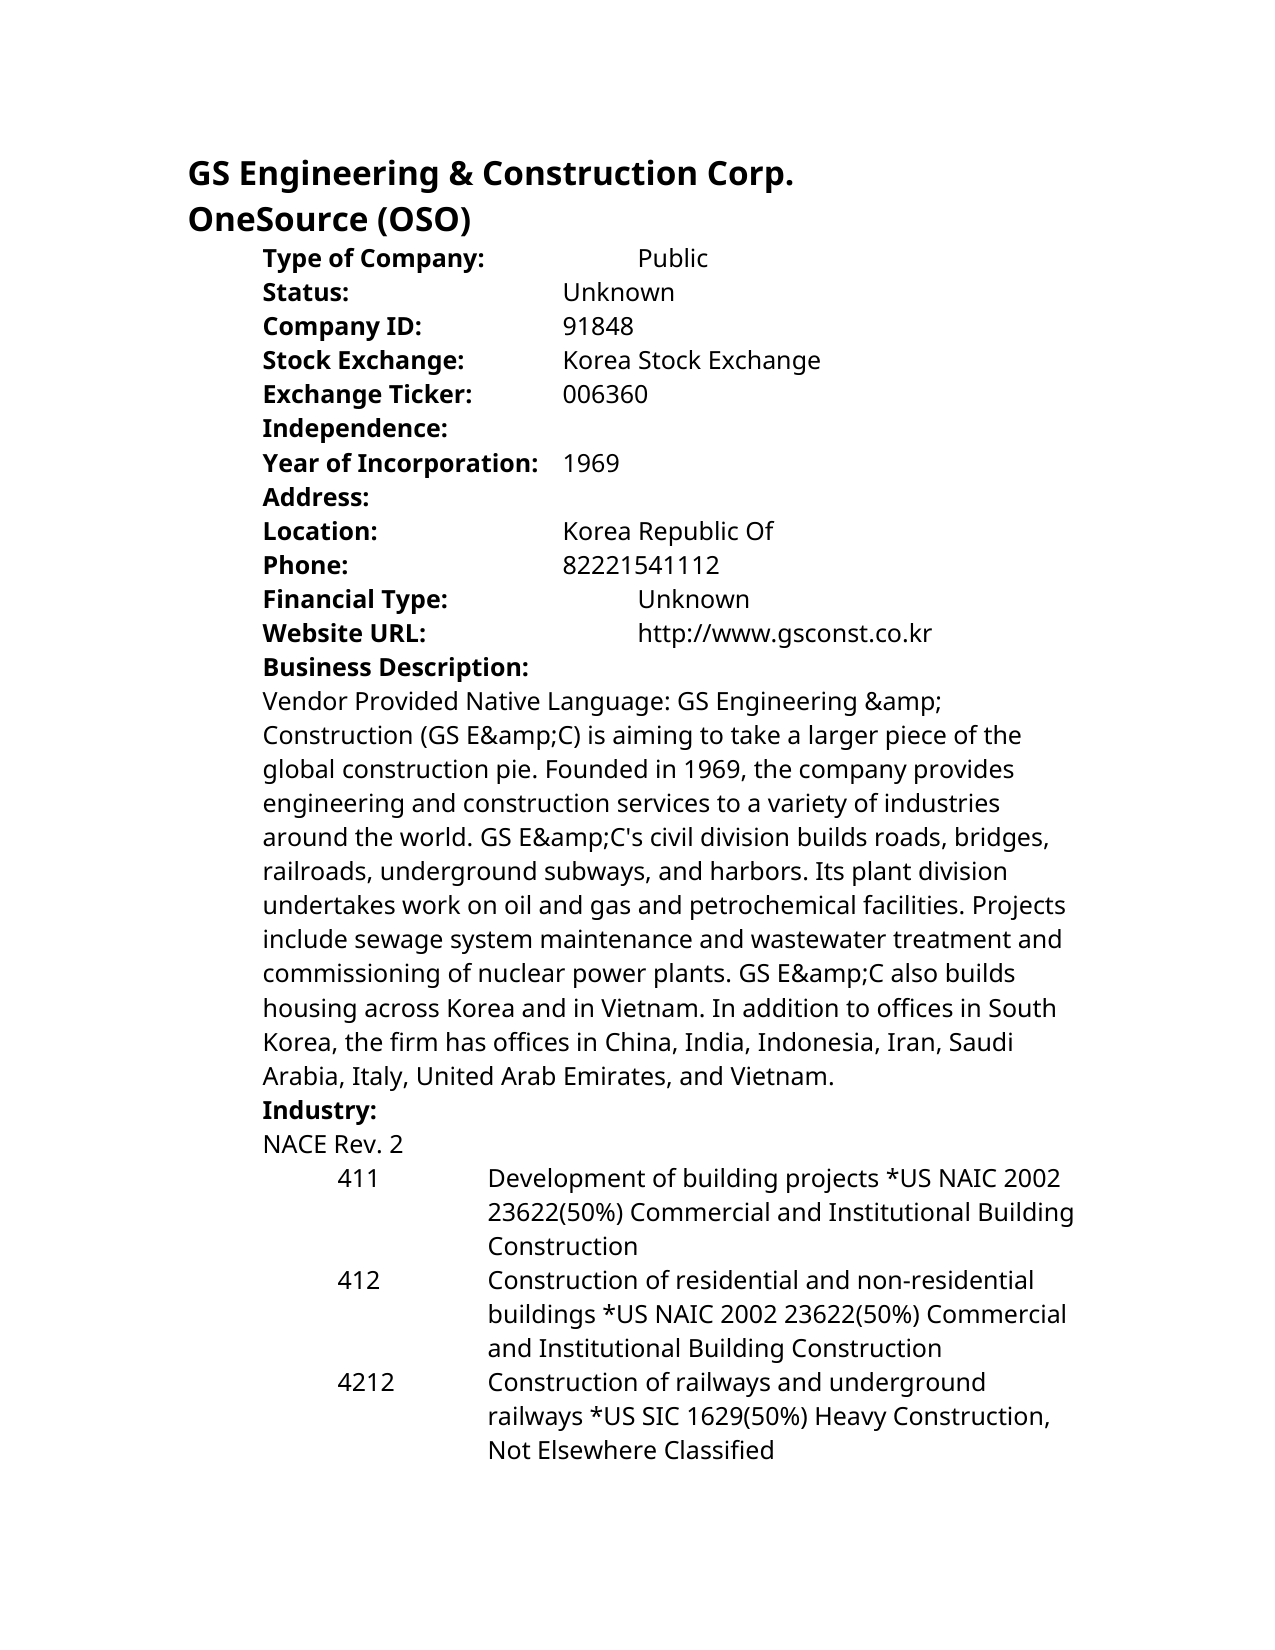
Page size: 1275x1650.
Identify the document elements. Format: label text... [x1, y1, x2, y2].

text Exchange Ticker: 006360 [262, 377, 1087, 411]
text Address: [262, 479, 1087, 513]
text NACE Rev. 2 [262, 1126, 1087, 1161]
text Financial Type: Unknown [262, 581, 1087, 616]
text Independence: [262, 411, 1087, 445]
text GS Engineering & Construction Corp. [187, 150, 1087, 195]
text Location: Korea Republic Of [262, 513, 1087, 547]
text Type of Company: Public [262, 241, 1087, 275]
text Status: Unknown [262, 275, 1087, 309]
text Year of Incorporation: 1969 [262, 445, 1087, 479]
text OneSource (OSO) [187, 195, 1087, 241]
text Website URL: http://www.gsconst.co.kr [262, 616, 1087, 649]
text Business Description: [262, 649, 1087, 684]
text Industry: [262, 1092, 1087, 1126]
text Stock Exchange: Korea Stock Exchange [262, 343, 1087, 377]
text Vendor Provided Native Language: GS Engineering &amp; Construction (GS E&amp;C) is aiming to take a larger piece of the global construction pie. Founded in 1969, the company provides engineering and construction services to a variety of industries around the world. GS E&amp;C's civil division builds roads, bridges, railroads, underground subways, and harbors. Its plant division undertakes work on oil and gas and petrochemical facilities. Projects include sewage system maintenance and wastewater treatment and commissioning of nuclear power plants. GS E&amp;C also builds housing across Korea and in Vietnam. In addition to offices in South Korea, the firm has offices in China, India, Indonesia, Iran, Saudi Arabia, Italy, United Arab Emirates, and Vietnam. [262, 684, 1087, 1092]
text 411 Development of building projects *US NAIC 2002 23622(50%) Commercial and Institutional Building Construction [337, 1161, 1087, 1263]
text 4212 Construction of railways and underground railways *US SIC 1629(50%) Heavy Construction, Not Elsewhere Classified [337, 1365, 1087, 1467]
text Phone: 82221541112 [262, 547, 1087, 581]
text 412 Construction of residential and non-residential buildings *US NAIC 2002 23622(50%) Commercial and Institutional Building Construction [337, 1263, 1087, 1365]
text Company ID: 91848 [262, 309, 1087, 343]
